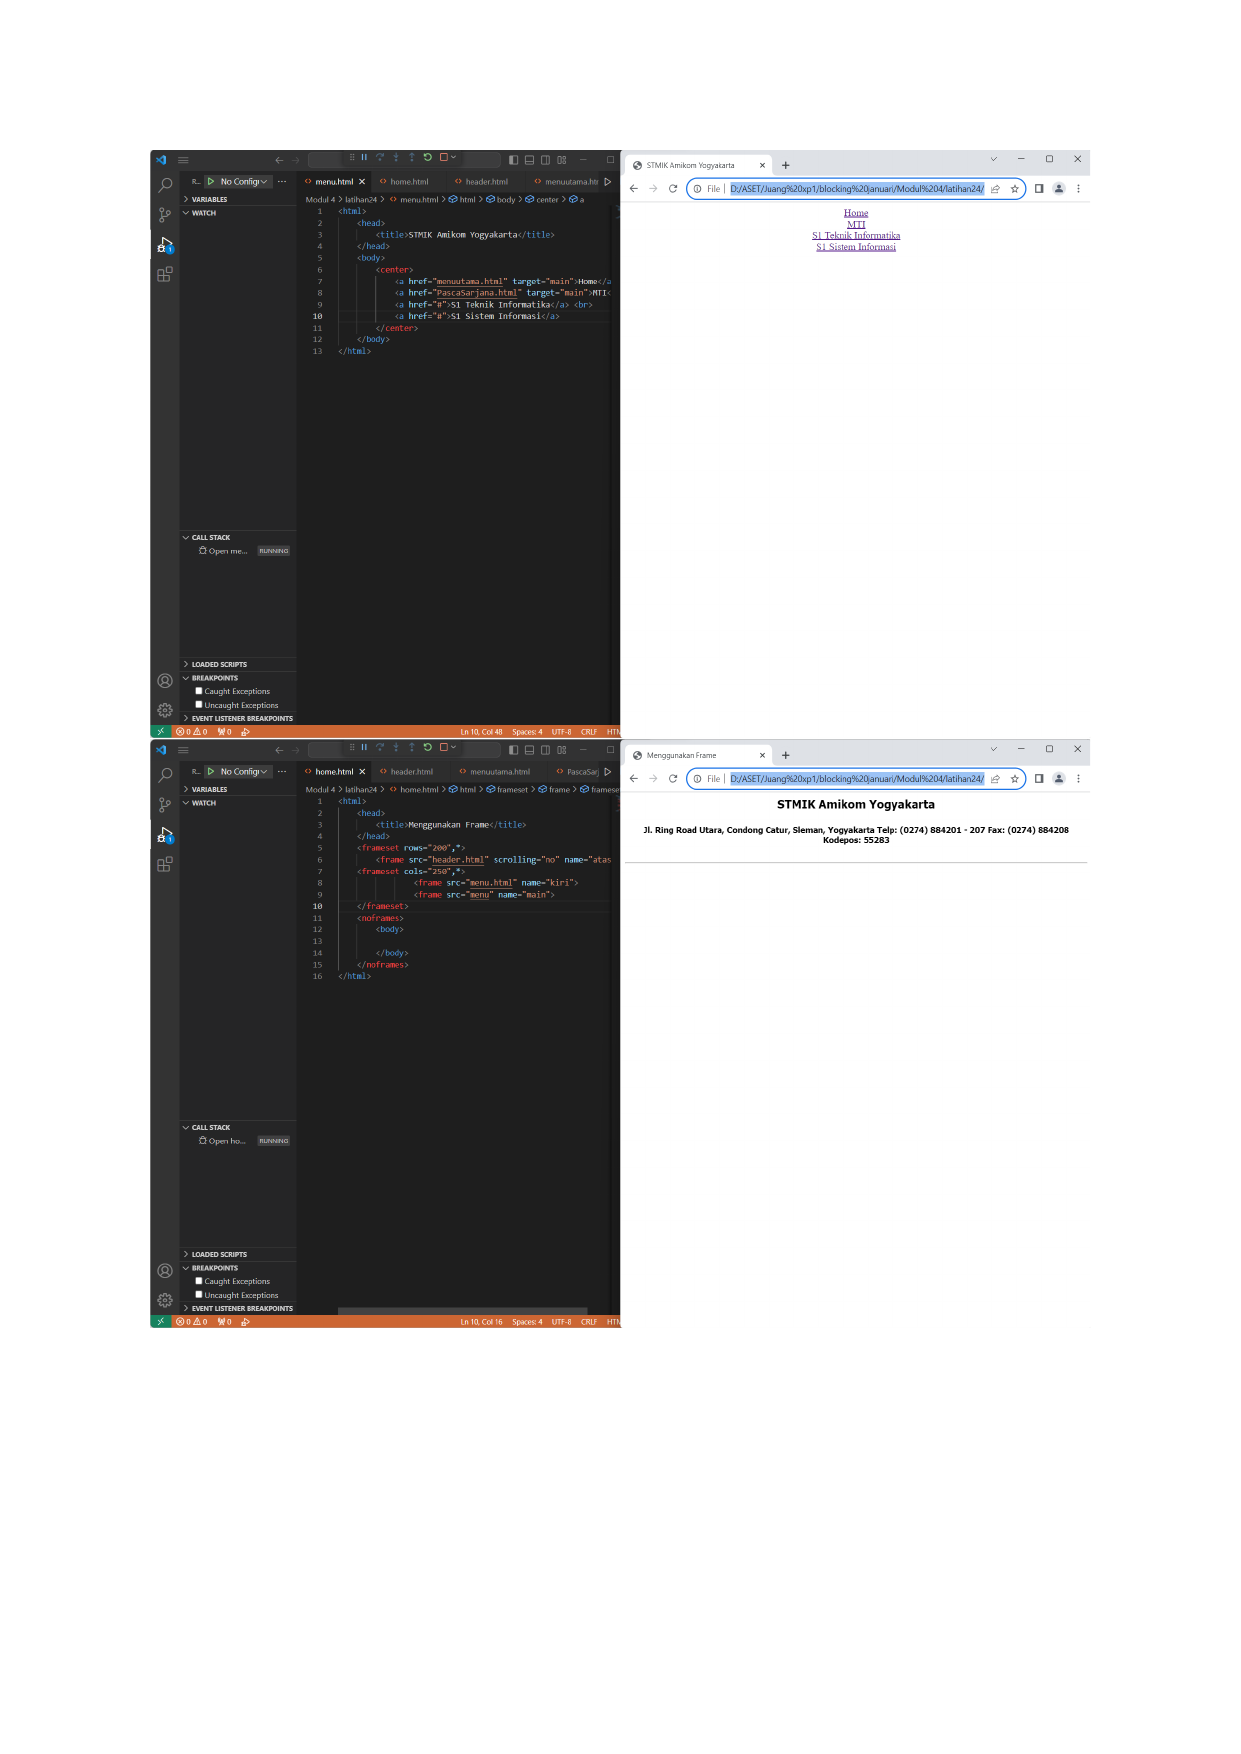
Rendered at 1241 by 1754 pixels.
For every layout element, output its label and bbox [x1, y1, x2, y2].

picture [150, 739, 1091, 1328]
picture [150, 150, 1091, 738]
